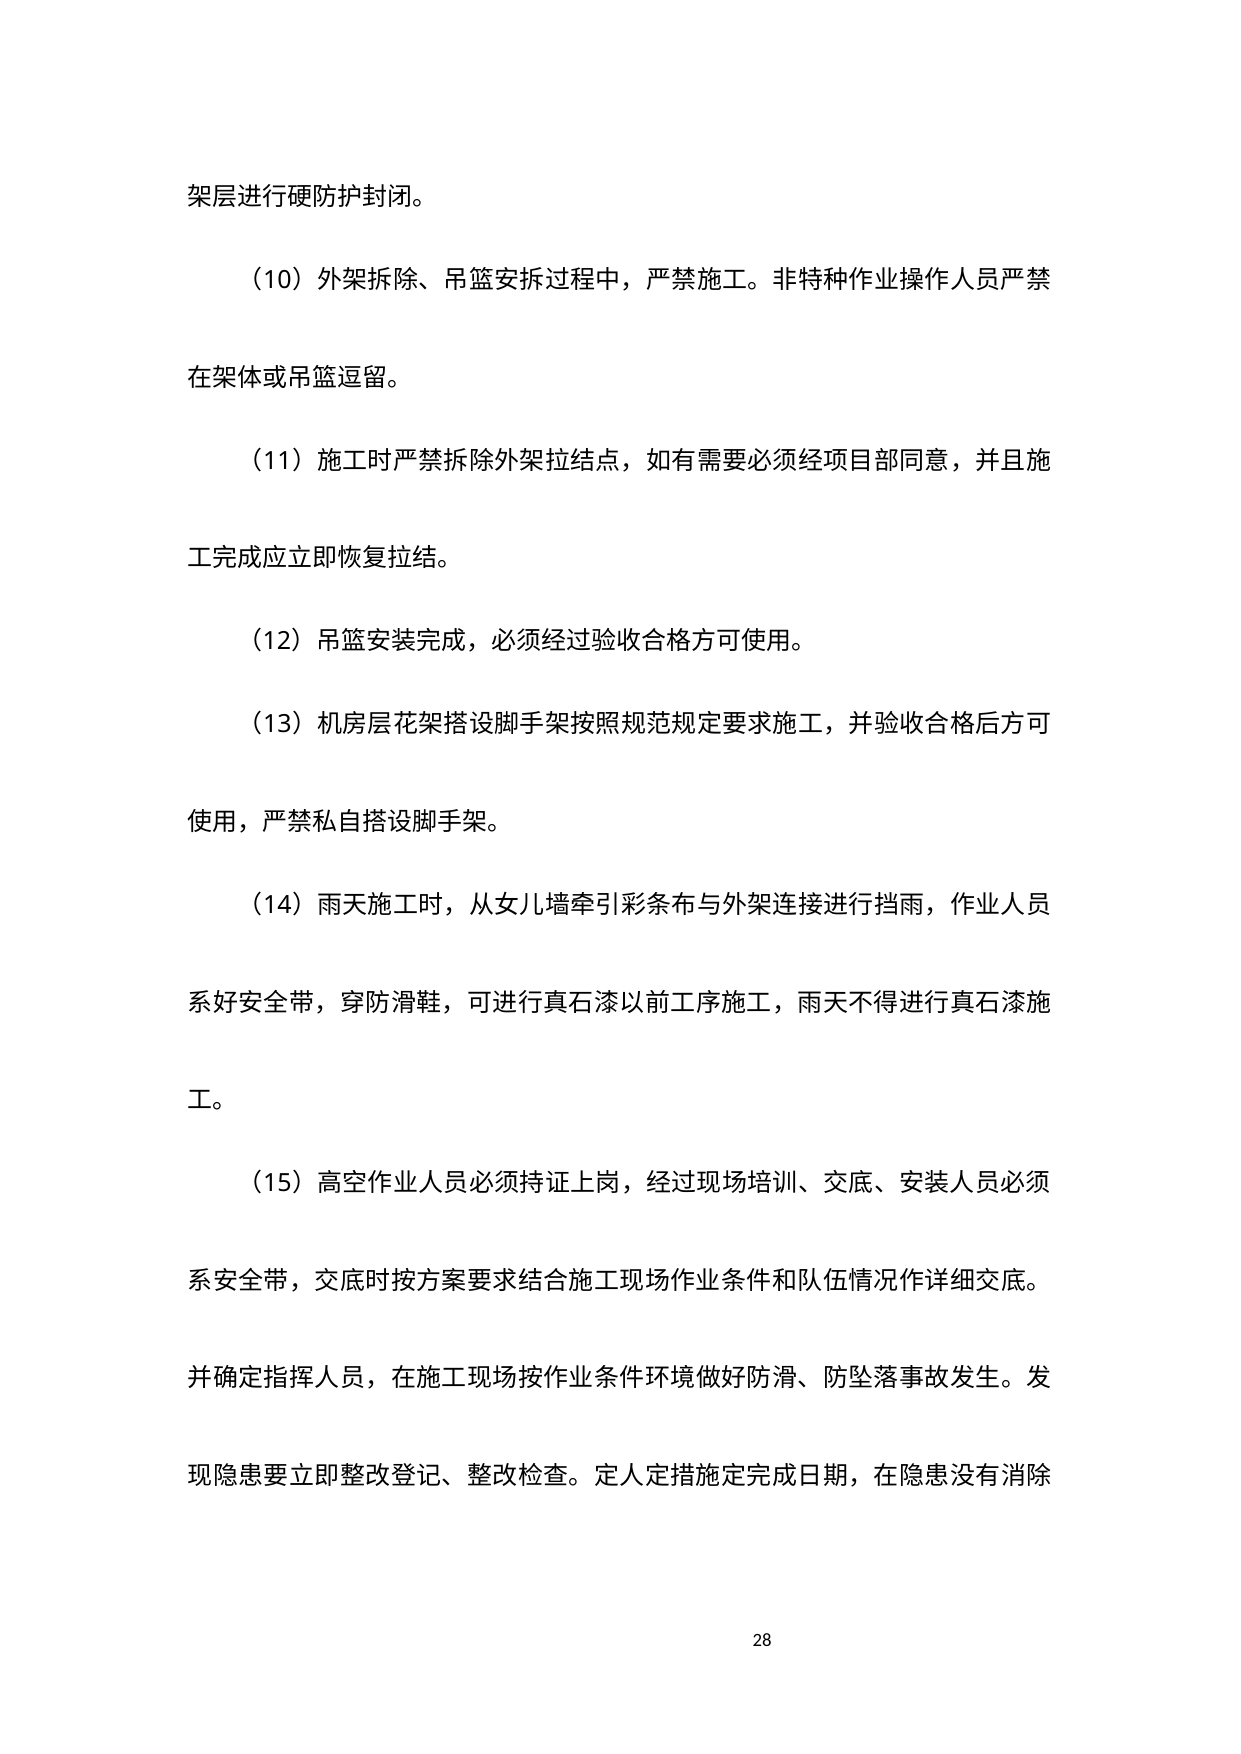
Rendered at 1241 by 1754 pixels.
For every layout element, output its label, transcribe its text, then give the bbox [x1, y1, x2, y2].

text （11）施工时严禁拆除外架拉结点，如有需要必须经项目部同意，并且施工完成应立即恢复拉结。 [187, 426, 1053, 588]
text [187, 1148, 1053, 1506]
text （14）雨天施工时，从女儿墙牵引彩条布与外架连接进行挡雨，作业人员系好安全带，穿防滑鞋，可进行真石漆以前工序施工，雨天不得进行真石漆施工。 [187, 870, 1053, 1130]
text （13）机房层花架搭设脚手架按照规范规定要求施工，并验收合格后方可使用，严禁私自搭设脚手架。 [187, 689, 1053, 852]
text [187, 162, 1053, 227]
text （10）外架拆除、吊篮安拆过程中，严禁施工。非特种作业操作人员严禁在架体或吊篮逗留。 [187, 245, 1053, 408]
text （12）吊篮安装完成，必须经过验收合格方可使用。 [187, 606, 1053, 671]
